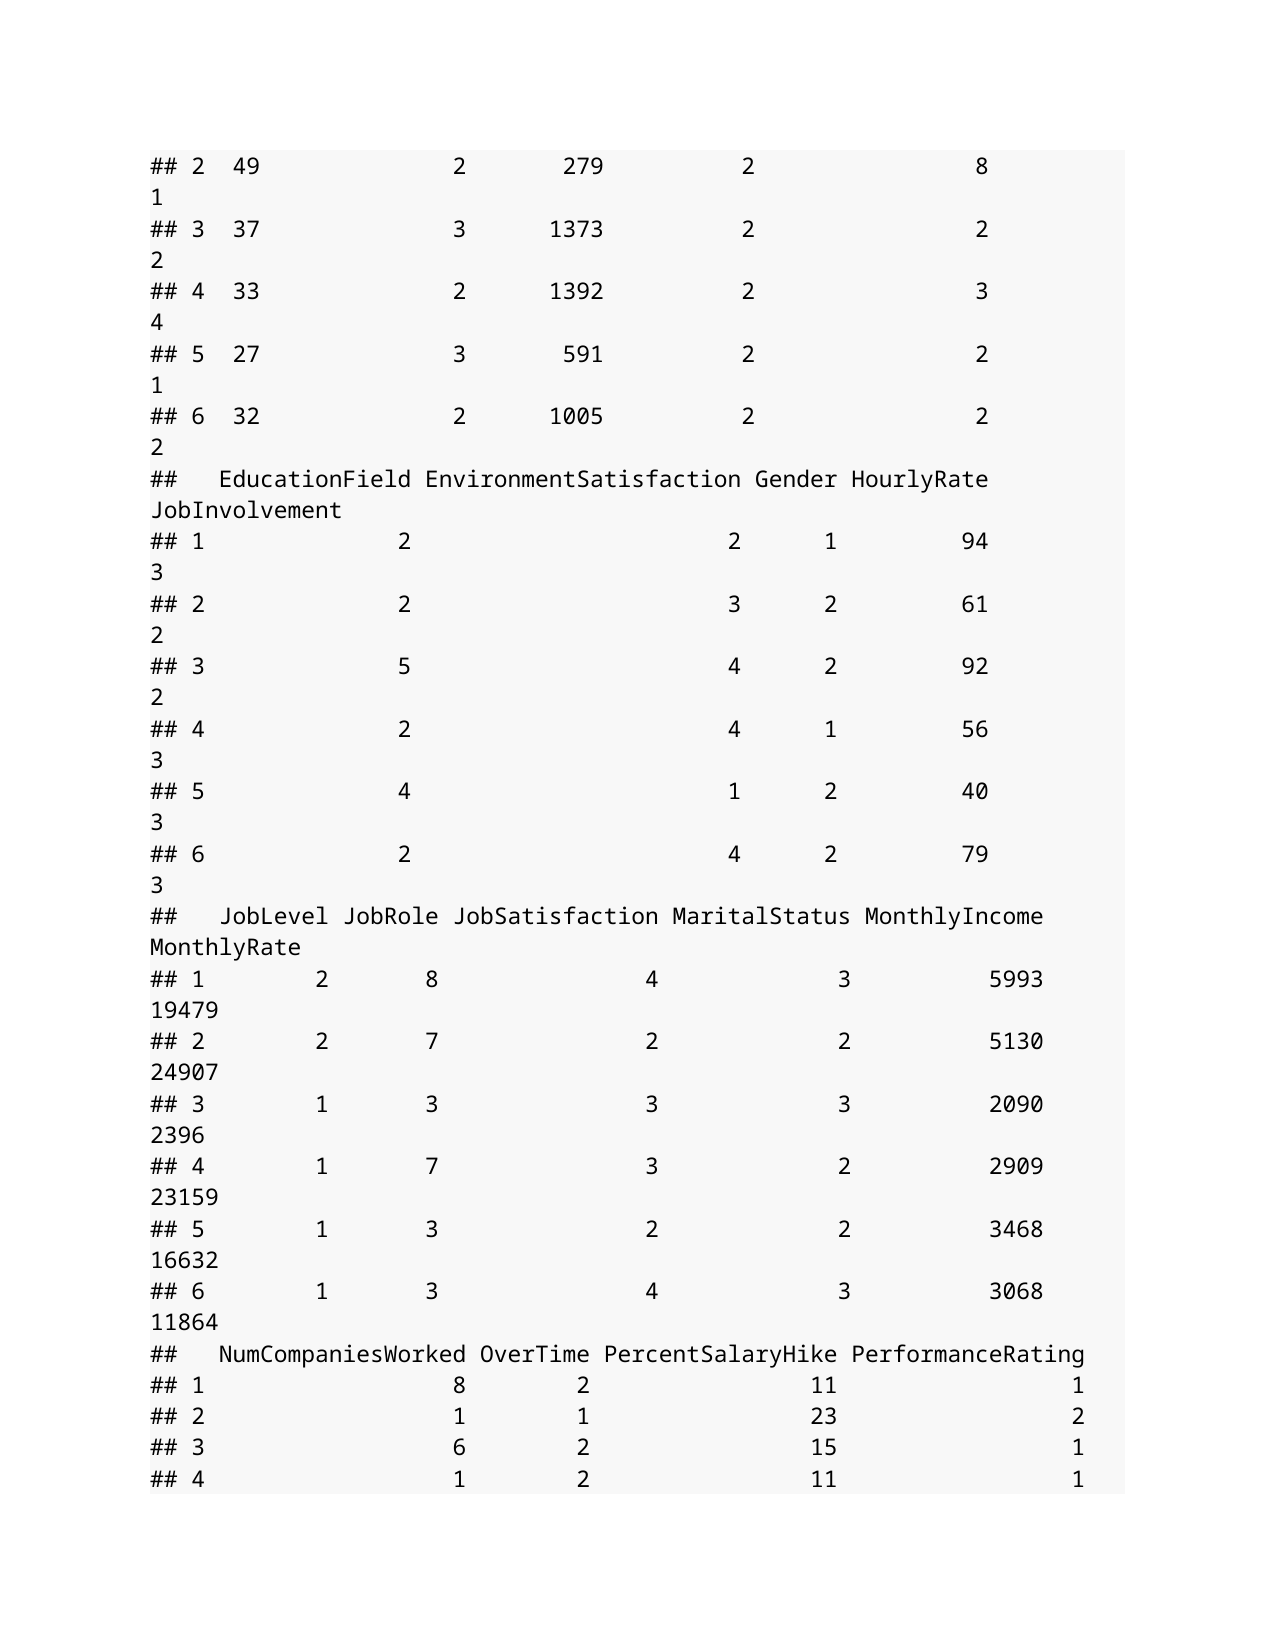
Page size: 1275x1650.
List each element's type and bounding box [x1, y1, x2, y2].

text [150, 150, 1125, 1494]
